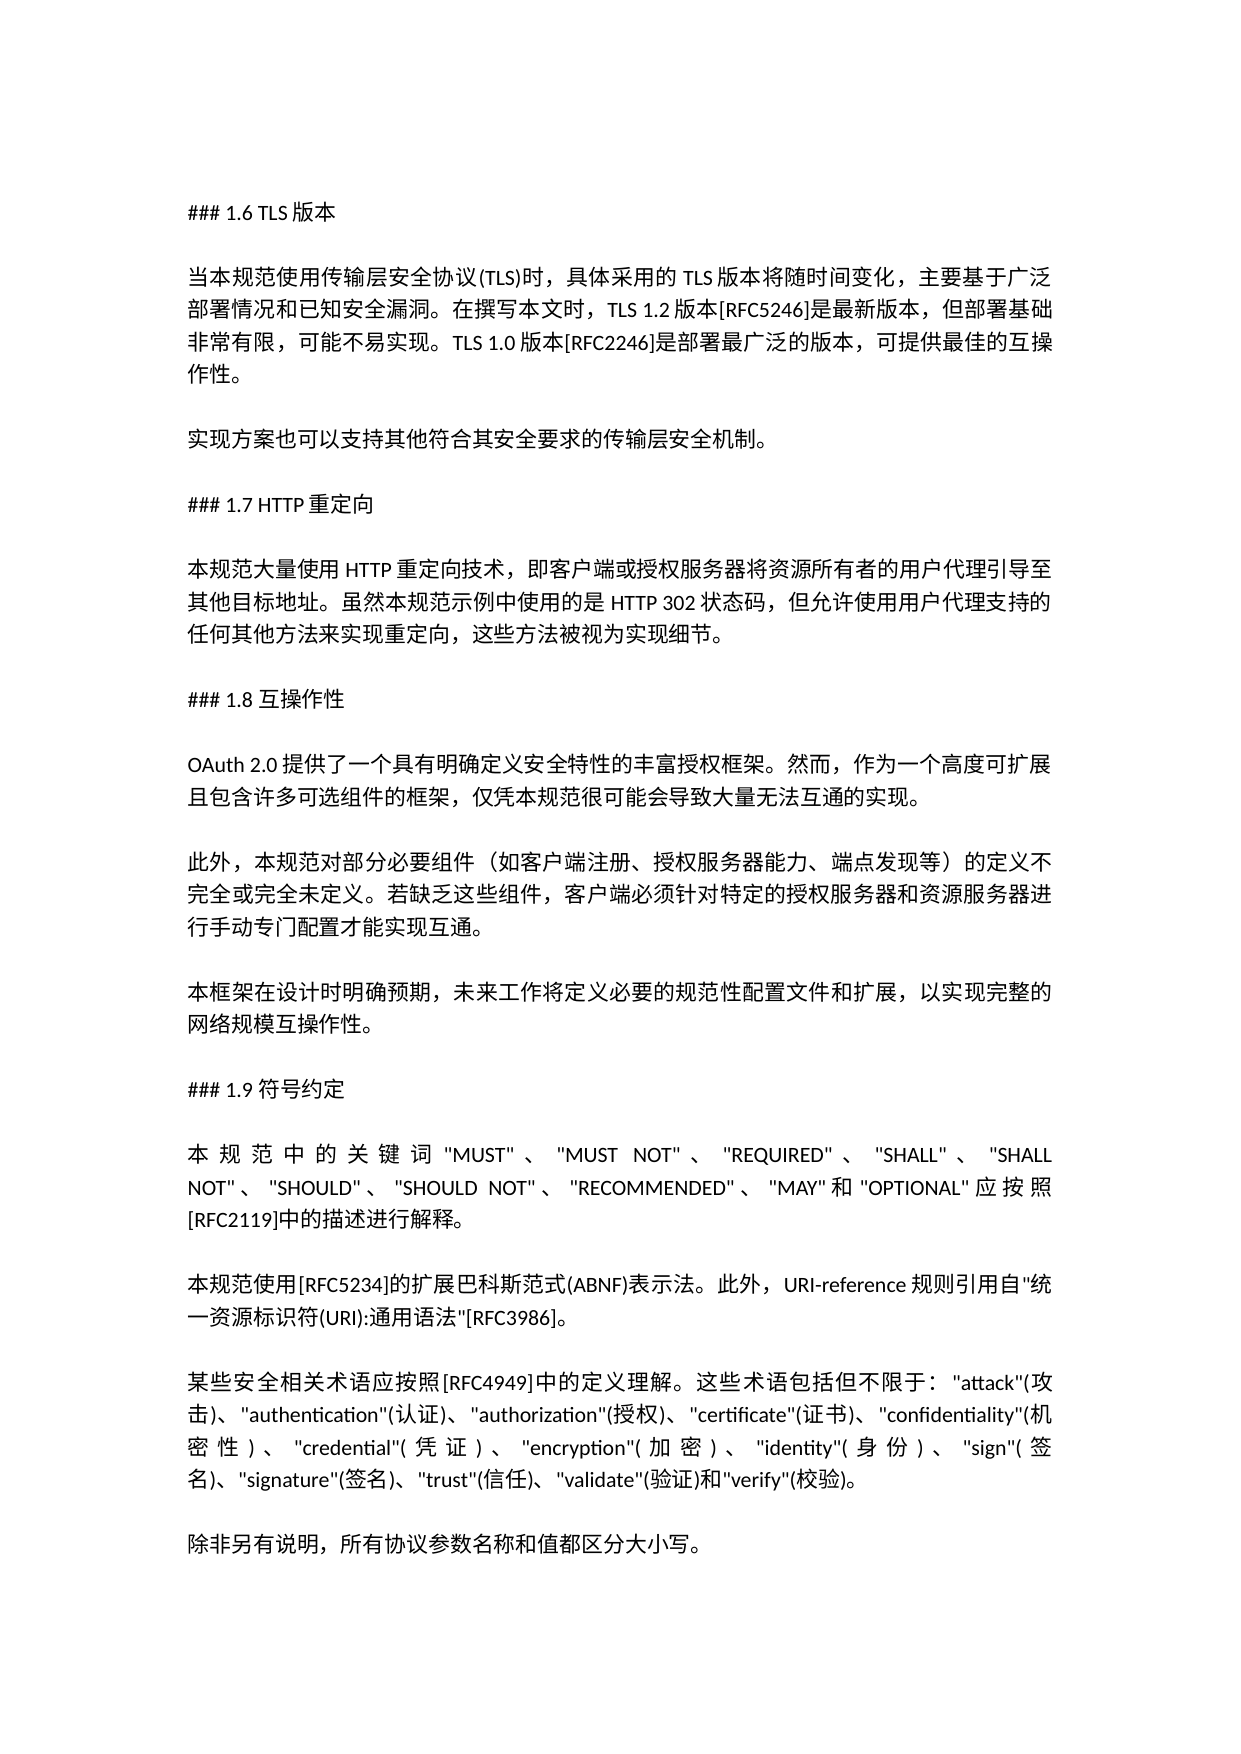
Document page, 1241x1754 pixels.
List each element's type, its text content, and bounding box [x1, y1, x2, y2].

list 某些安全相关术语应按照[RFC4949]中的定义理解。这些术语包括但不限于："attack"(攻击)、"authentication"(认证)、"authorization"(授权)、"certificate"(证书)、"confidentiality"(机密性)、"credential"(凭证)、"encryption"(加密)、"identity"(身份)、"sign"(签名)、"signature"(签名)、"trust"(信任)、"validate"(验证)和"verify"(校验)。 [187, 1364, 1053, 1494]
list 实现方案也可以支持其他符合其安全要求的传输层安全机制。 [187, 422, 1053, 454]
list ### 1.6 TLS版本 [187, 194, 1053, 227]
list 本规范使用[RFC5234]的扩展巴科斯范式(ABNF)表示法。此外，URI-reference规则引用自"统一资源标识符(URI):通用语法"[RFC3986]。 [187, 1267, 1053, 1332]
list 本规范大量使用HTTP重定向技术，即客户端或授权服务器将资源所有者的用户代理引导至其他目标地址。虽然本规范示例中使用的是HTTP 302状态码，但允许使用用户代理支持的任何其他方法来实现重定向，这些方法被视为实现细节。 [187, 552, 1053, 649]
list ### 1.9 符号约定 [187, 1072, 1053, 1104]
list 除非另有说明，所有协议参数名称和值都区分大小写。 [187, 1527, 1053, 1559]
list OAuth 2.0提供了一个具有明确定义安全特性的丰富授权框架。然而，作为一个高度可扩展且包含许多可选组件的框架，仅凭本规范很可能会导致大量无法互通的实现。 [187, 747, 1053, 812]
list ### 1.8 互操作性 [187, 682, 1053, 714]
list 本规范中的关键词"MUST"、"MUST NOT"、"REQUIRED"、"SHALL"、"SHALL NOT"、"SHOULD"、"SHOULD NOT"、"RECOMMENDED"、"MAY"和"OPTIONAL"应按照[RFC2119]中的描述进行解释。 [187, 1137, 1053, 1234]
list ### 1.7 HTTP重定向 [187, 487, 1053, 519]
list 本框架在设计时明确预期，未来工作将定义必要的规范性配置文件和扩展，以实现完整的网络规模互操作性。 [187, 974, 1053, 1039]
list 此外，本规范对部分必要组件（如客户端注册、授权服务器能力、端点发现等）的定义不完全或完全未定义。若缺乏这些组件，客户端必须针对特定的授权服务器和资源服务器进行手动专门配置才能实现互通。 [187, 844, 1053, 942]
list 当本规范使用传输层安全协议(TLS)时，具体采用的TLS版本将随时间变化，主要基于广泛部署情况和已知安全漏洞。在撰写本文时，TLS 1.2版本[RFC5246]是最新版本，但部署基础非常有限，可能不易实现。TLS 1.0版本[RFC2246]是部署最广泛的版本，可提供最佳的互操作性。 [187, 259, 1053, 389]
